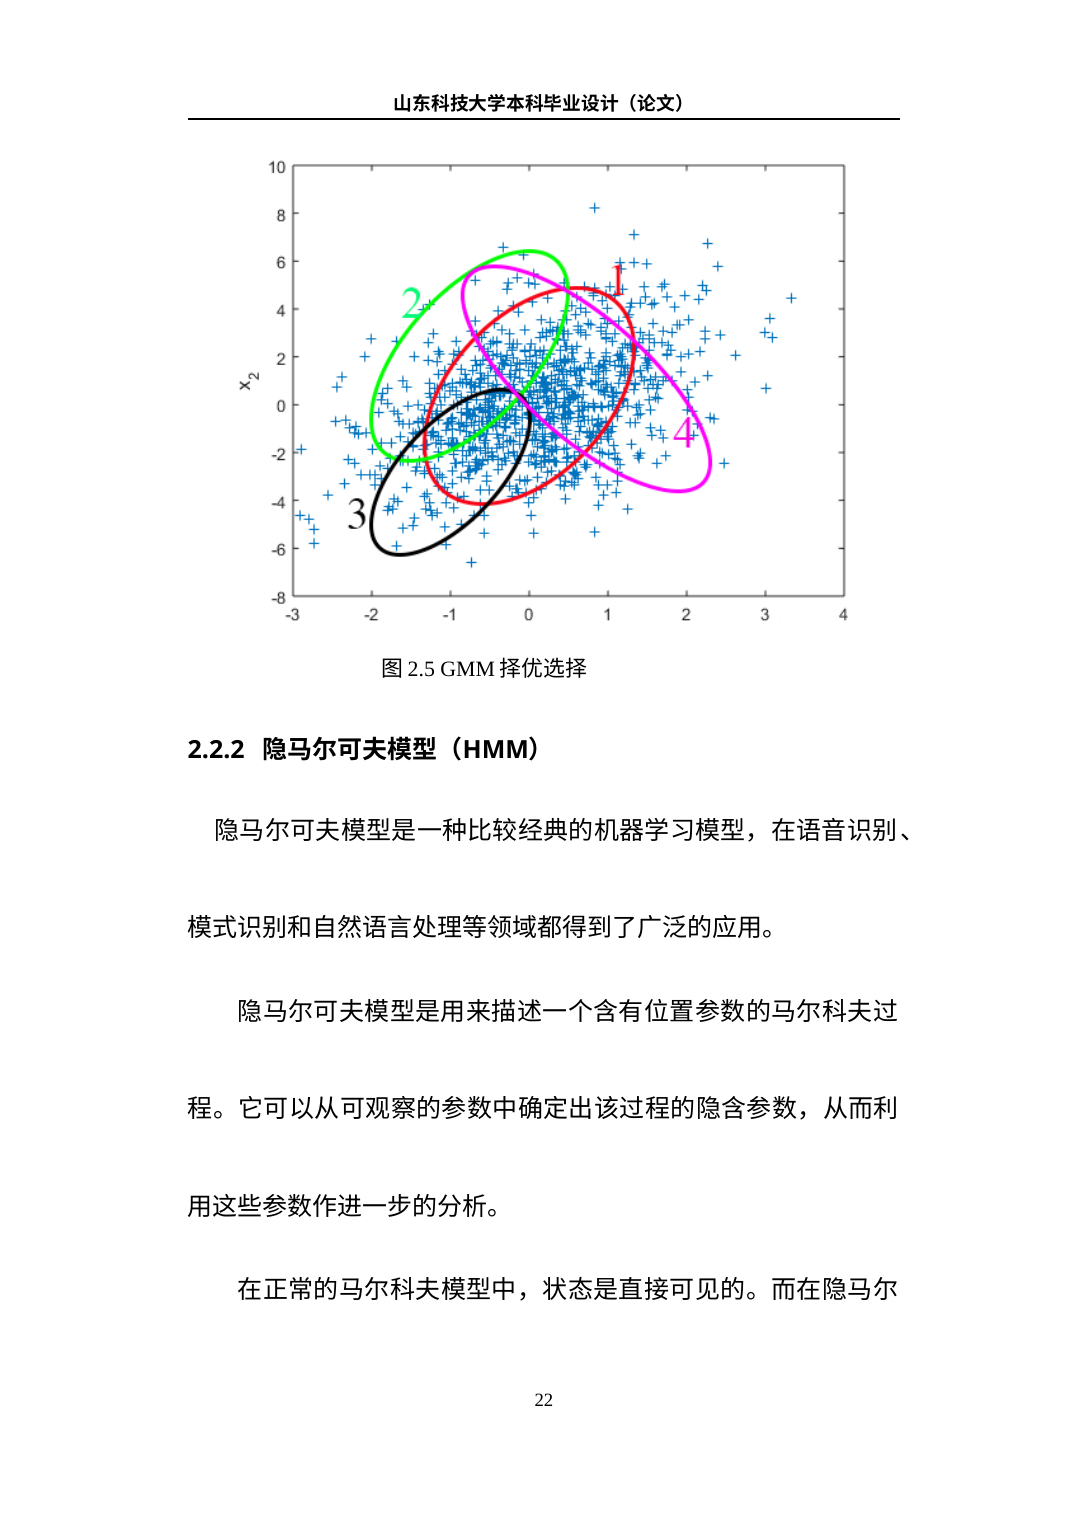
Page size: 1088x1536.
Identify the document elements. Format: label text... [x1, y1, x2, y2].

list 隐马尔可夫模型（HMM） [187, 715, 900, 780]
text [187, 1255, 900, 1320]
text 隐马尔可夫模型是用来描述一个含有位置参数的马尔科夫过程。它可以从可观察的参数中确定出该过程的隐含参数，从而利用这些参数作进一步的分析。 [187, 977, 900, 1237]
text 图2.5 GMM择优选择 [187, 650, 900, 683]
picture [231, 150, 890, 623]
text 隐马尔可夫模型是一种比较经典的机器学习模型，在语音识别、模式识别和自然语言处理等领域都得到了广泛的应用。 [187, 796, 900, 958]
